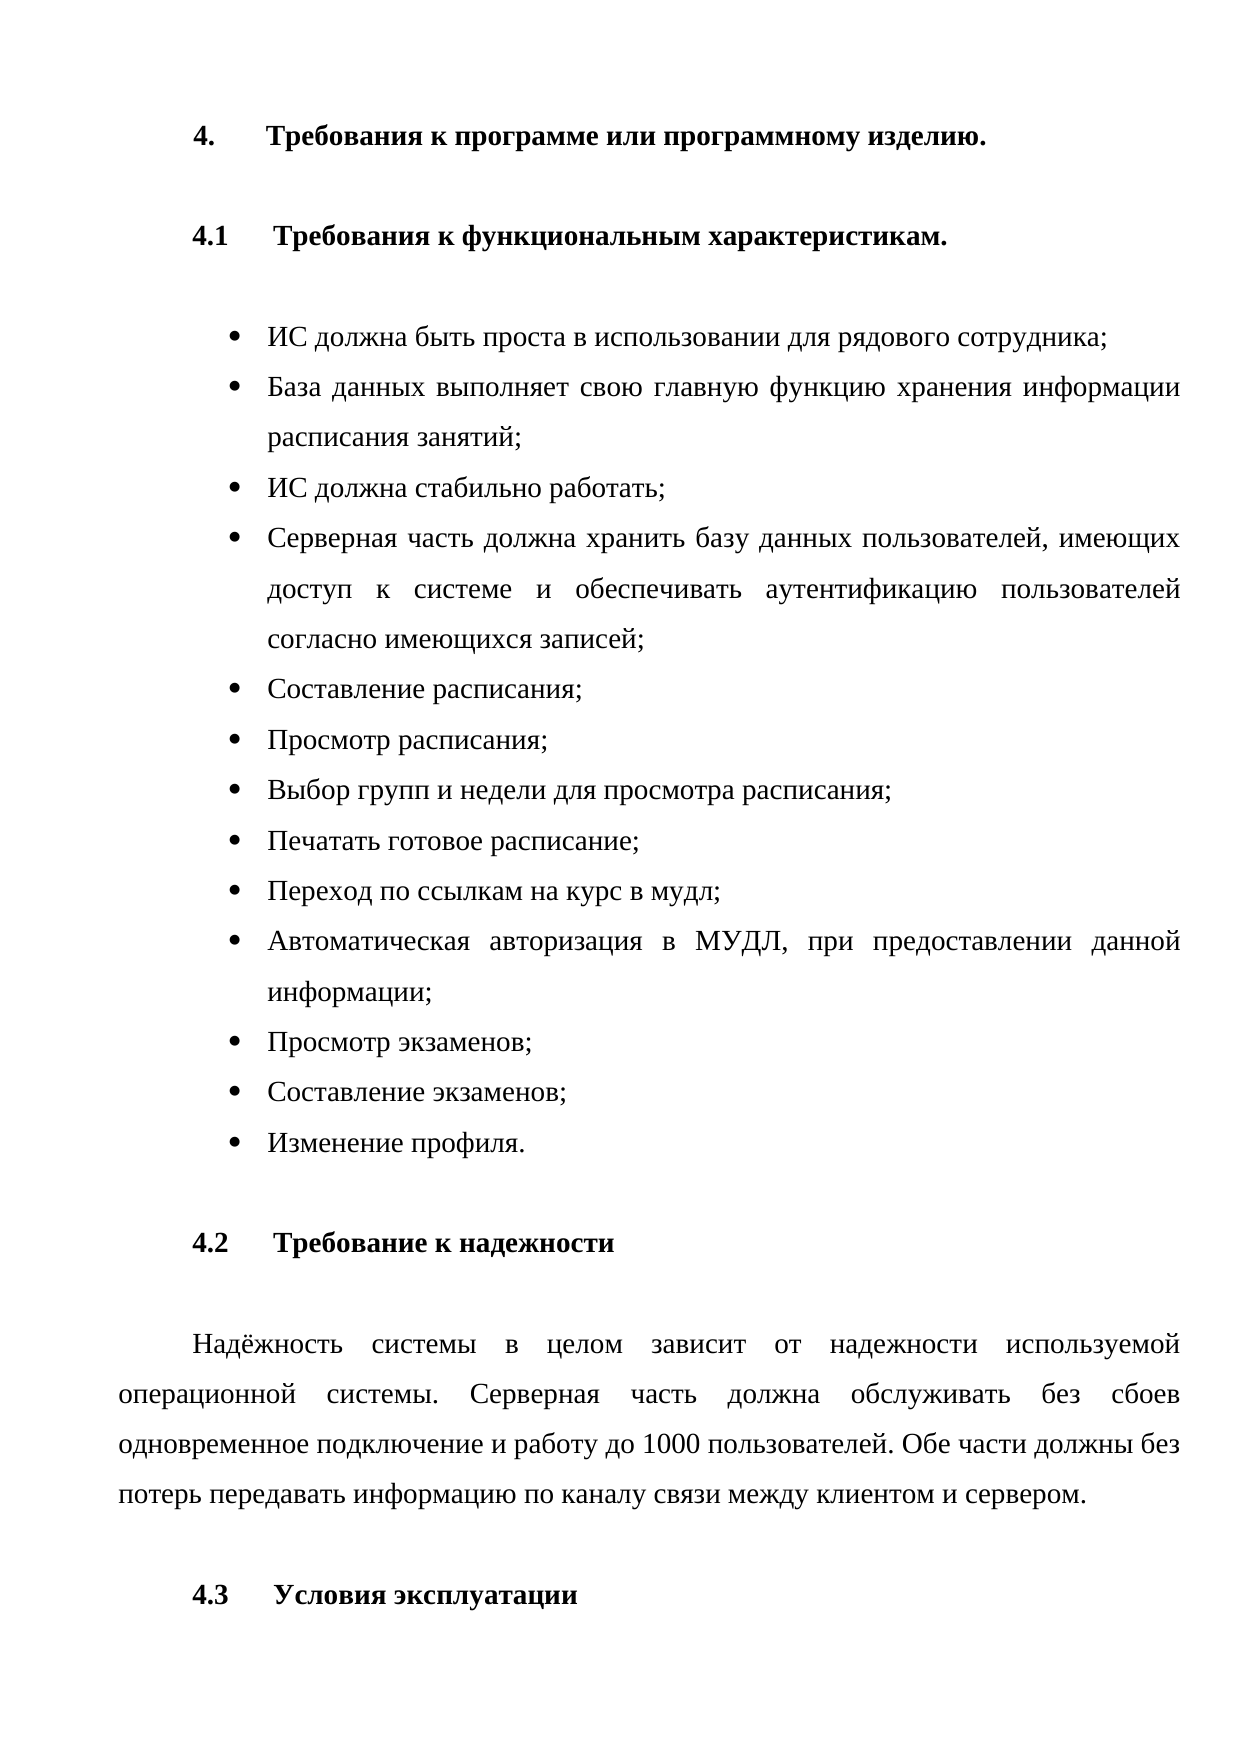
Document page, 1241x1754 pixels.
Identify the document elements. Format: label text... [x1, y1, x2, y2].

list Условия эксплуатации [118, 1577, 1181, 1611]
list Изменение профиля. [229, 1125, 1181, 1159]
list Требование к надежности [118, 1225, 1181, 1259]
list ИС должна быть проста в использовании для рядового сотрудника; [229, 319, 1181, 352]
list Печатать готовое расписание; [229, 823, 1181, 856]
list Просмотр экзаменов; [229, 1024, 1181, 1058]
list ИС должна стабильно работать; [229, 470, 1181, 503]
list Выбор групп и недели для просмотра расписания; [229, 772, 1181, 806]
list Серверная часть должна хранить базу данных пользователей, имеющих доступ к системе и обеспечивать аутентификацию пользователей согласно имеющихся записей; [229, 520, 1181, 654]
list Просмотр расписания; [229, 722, 1181, 755]
text Надёжность системы в целом зависит от надежности используемой операционной системы. Серверная часть должна обслуживать без сбоев одновременное подключение и работу до 1000 пользователей. Обе части должны без потерь передавать информацию по каналу связи между клиентом и сервером. [118, 1326, 1181, 1510]
list База данных выполняет свою главную функцию хранения информации расписания занятий; [229, 369, 1181, 453]
list Составление расписания; [229, 671, 1181, 705]
list Требования к функциональным характеристикам. [118, 218, 1181, 252]
list Автоматическая авторизация в МУДЛ, при предоставлении данной информации; [229, 923, 1181, 1007]
list Переход по ссылкам на курс в мудл; [229, 873, 1181, 907]
list Требования к программе или программному изделию. [118, 118, 1181, 152]
list Составление экзаменов; [229, 1074, 1181, 1108]
